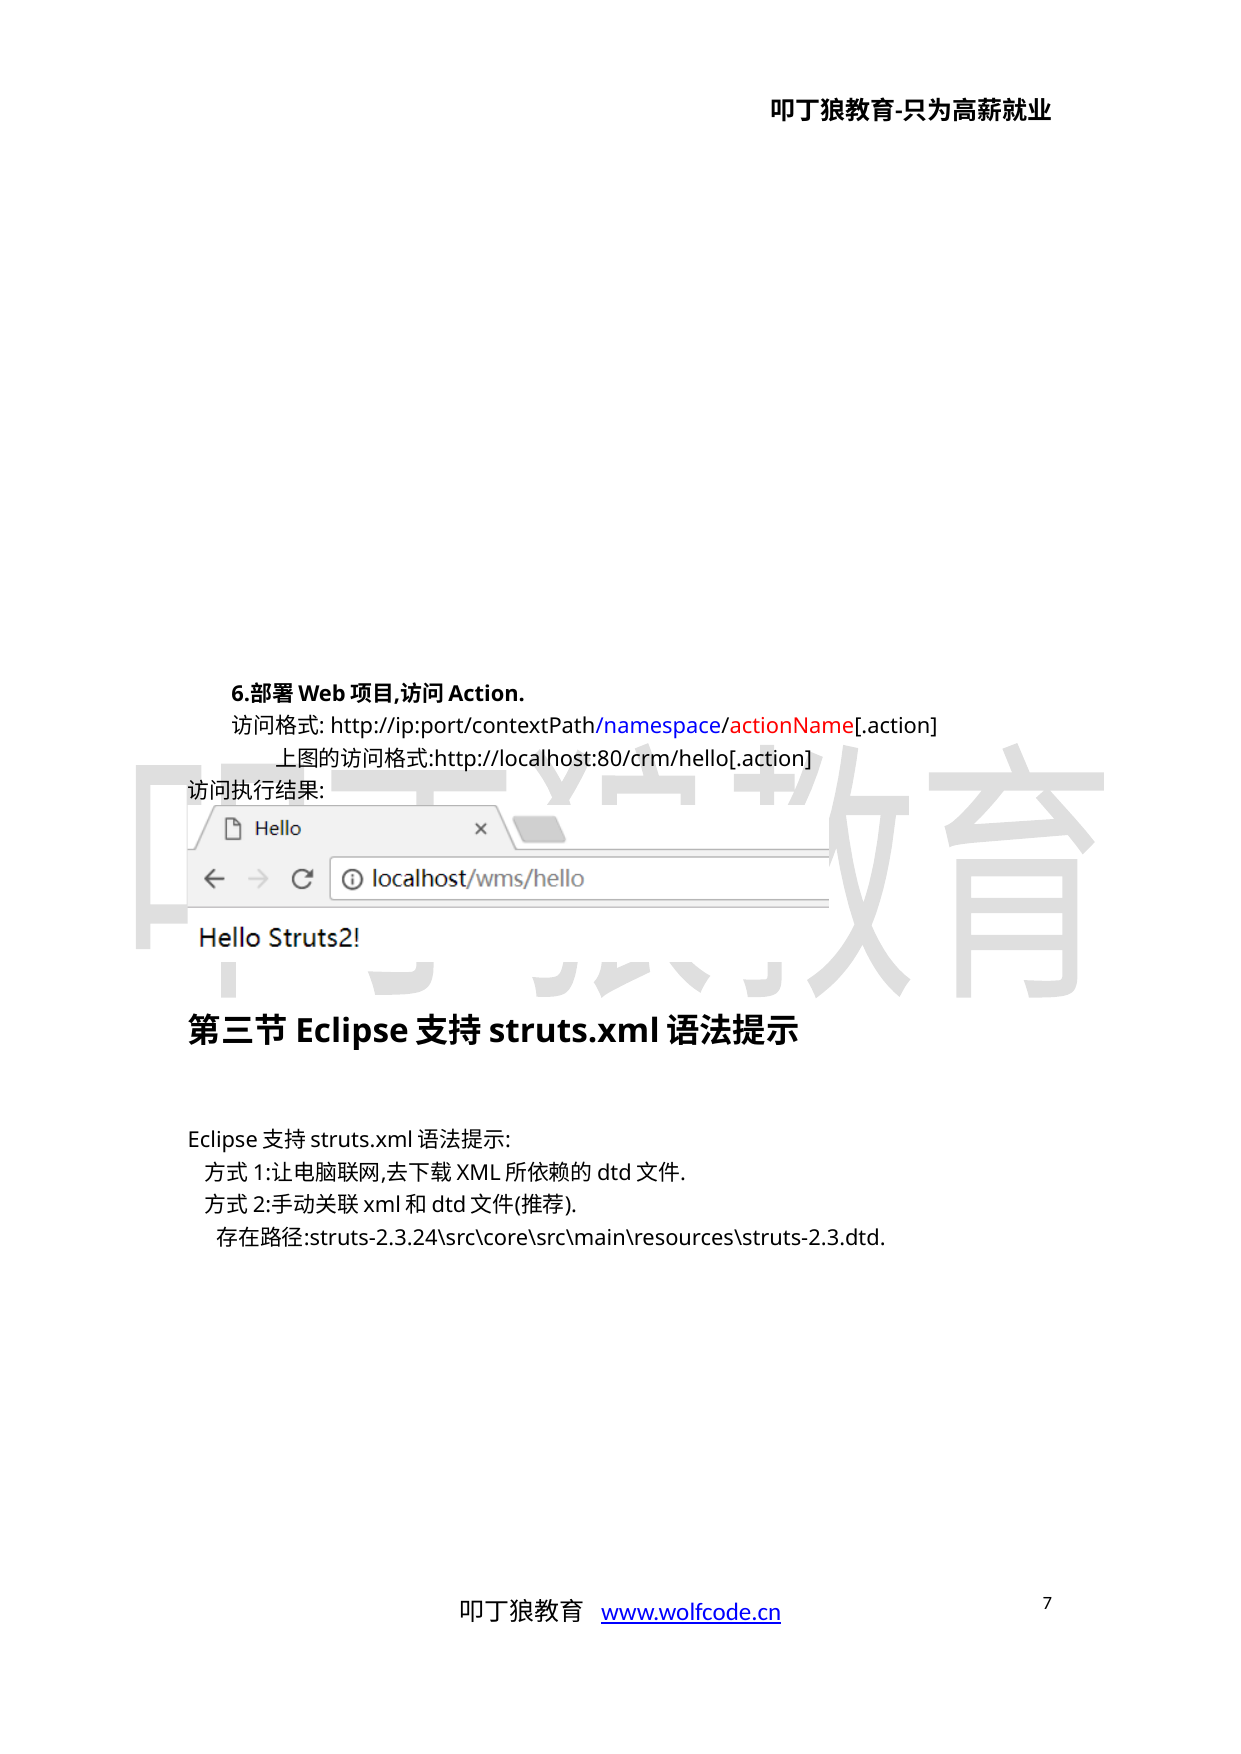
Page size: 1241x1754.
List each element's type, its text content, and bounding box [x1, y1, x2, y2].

list Eclipse支持struts.xml语法提示: [187, 1122, 1053, 1155]
list 访问执行结果: [187, 773, 1053, 806]
picture [187, 805, 829, 962]
list 访问格式: http://ip:port/contextPath/namespace/actionName[.action] [187, 708, 1053, 741]
list 存在路径:struts-2.3.24\src\core\src\main\resources\struts-2.3.dtd. [187, 1220, 1053, 1252]
list 上图的访问格式:http://localhost:80/crm/hello[.action] [187, 741, 1053, 773]
list 方式2:手动关联xml和dtd文件(推荐). [187, 1187, 1053, 1220]
subtitle 第三节 Eclipse支持struts.xml语法提示 [187, 995, 1053, 1060]
list 6.部署Web项目,访问Action. [187, 676, 1053, 708]
list 方式1:让电脑联网,去下载XML所依赖的dtd文件. [187, 1155, 1053, 1187]
